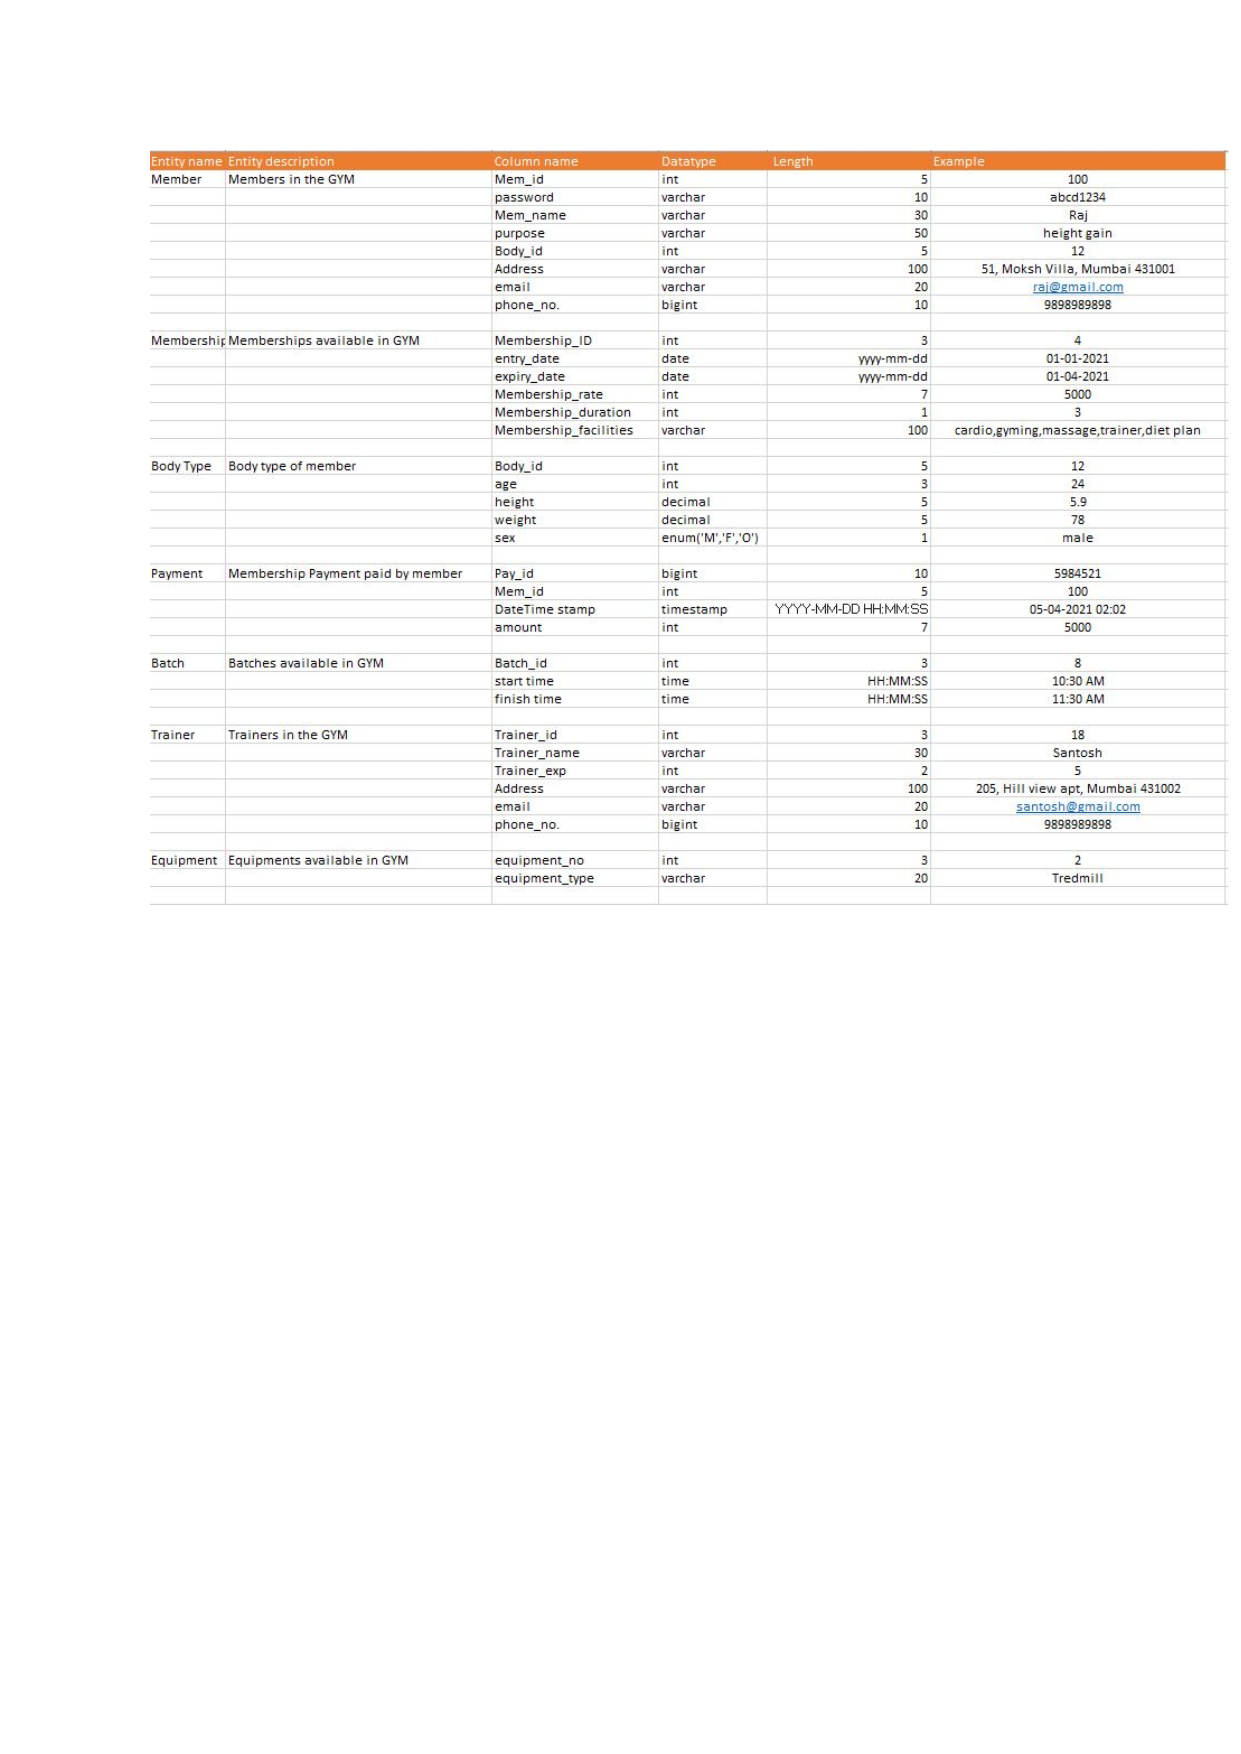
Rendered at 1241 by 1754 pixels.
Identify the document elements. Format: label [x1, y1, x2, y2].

picture [150, 150, 1229, 905]
